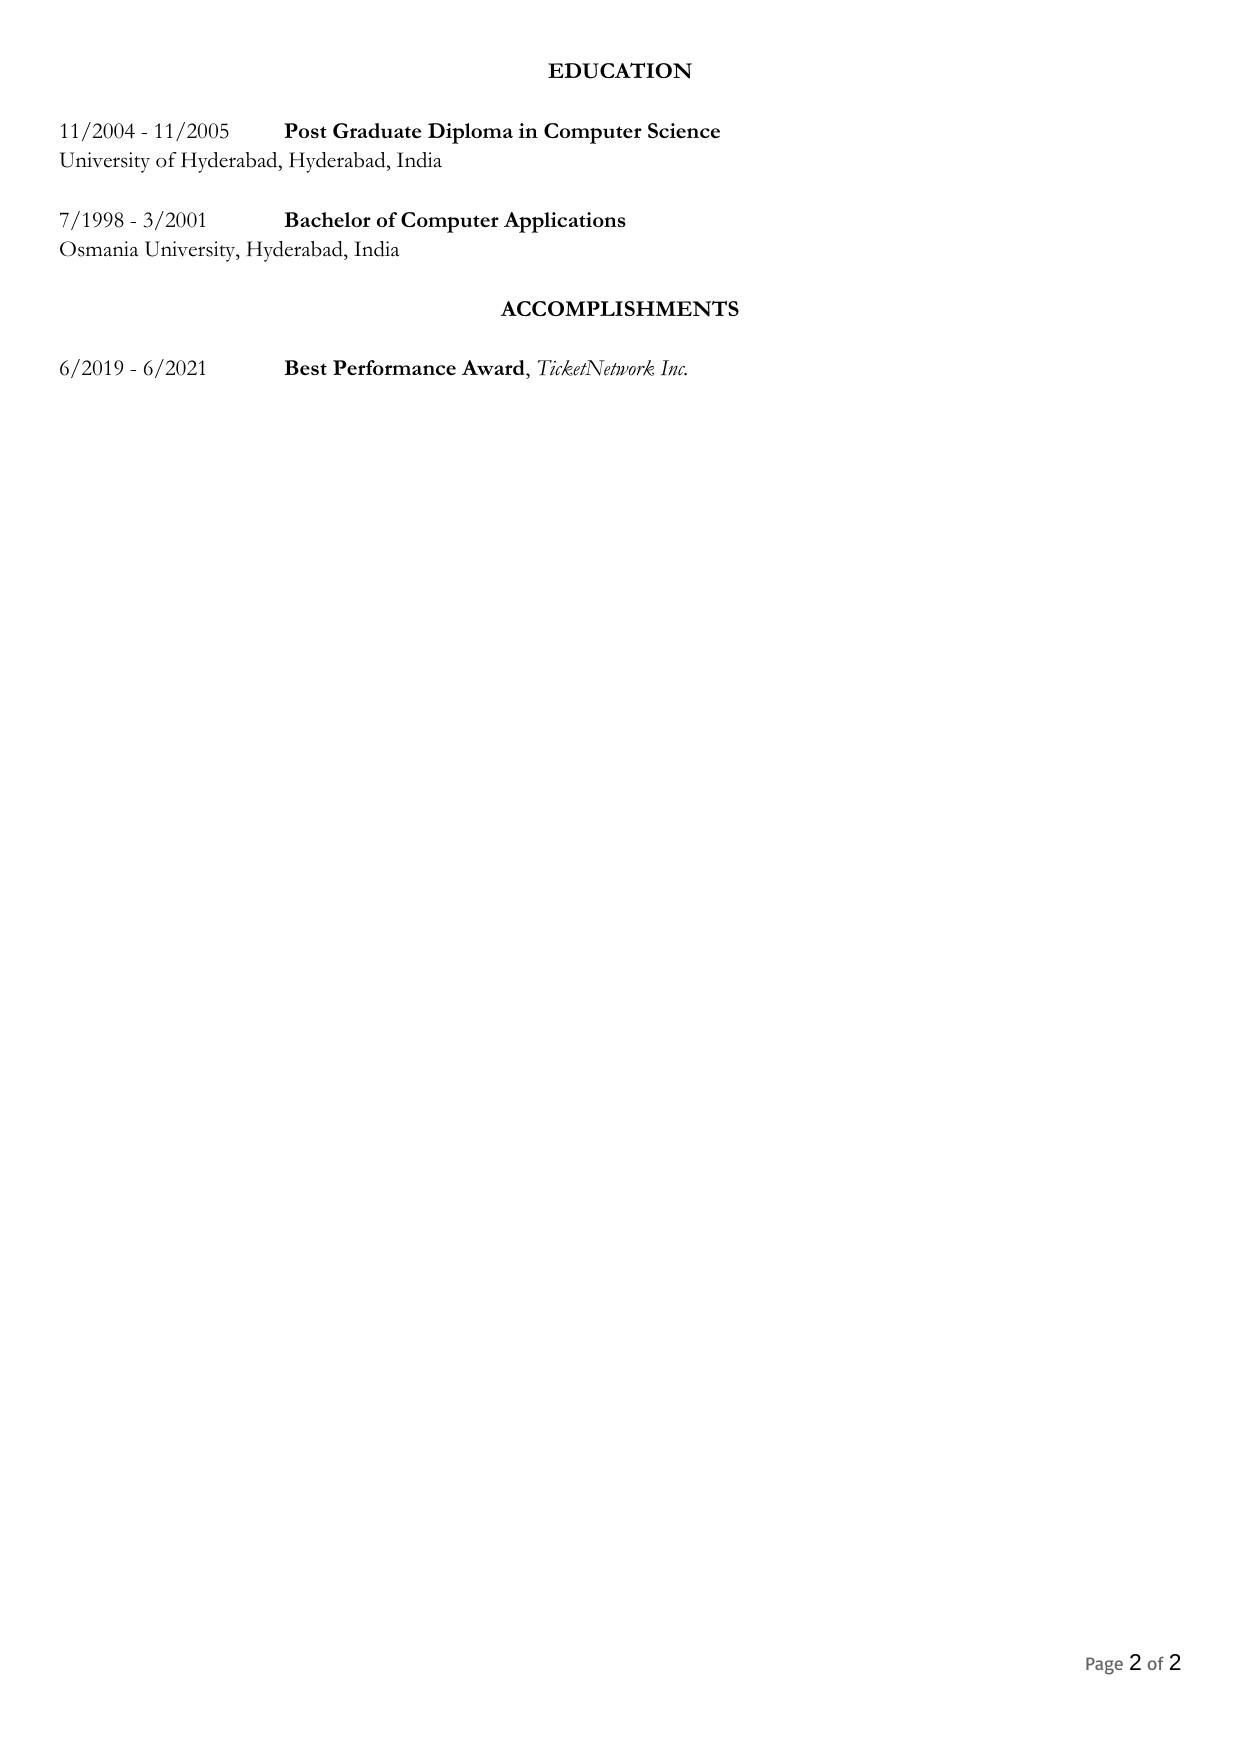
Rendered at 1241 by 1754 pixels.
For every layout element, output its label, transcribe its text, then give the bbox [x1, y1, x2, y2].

text 6/2019 - 6/2021 Best Performance Award, TicketNetwork Inc. [59, 356, 1181, 382]
text 7/1998 - 3/2001 Bachelor of Computer Applications [59, 207, 1181, 233]
text University of Hyderabad, Hyderabad, India [59, 148, 1181, 174]
text Osmania University, Hyderabad, India [59, 237, 1181, 263]
text ACCOMPLISHMENTS [59, 296, 1181, 322]
text EDUCATION [59, 59, 1181, 85]
text 11/2004 - 11/2005 Post Graduate Diploma in Computer Science [59, 118, 1181, 144]
